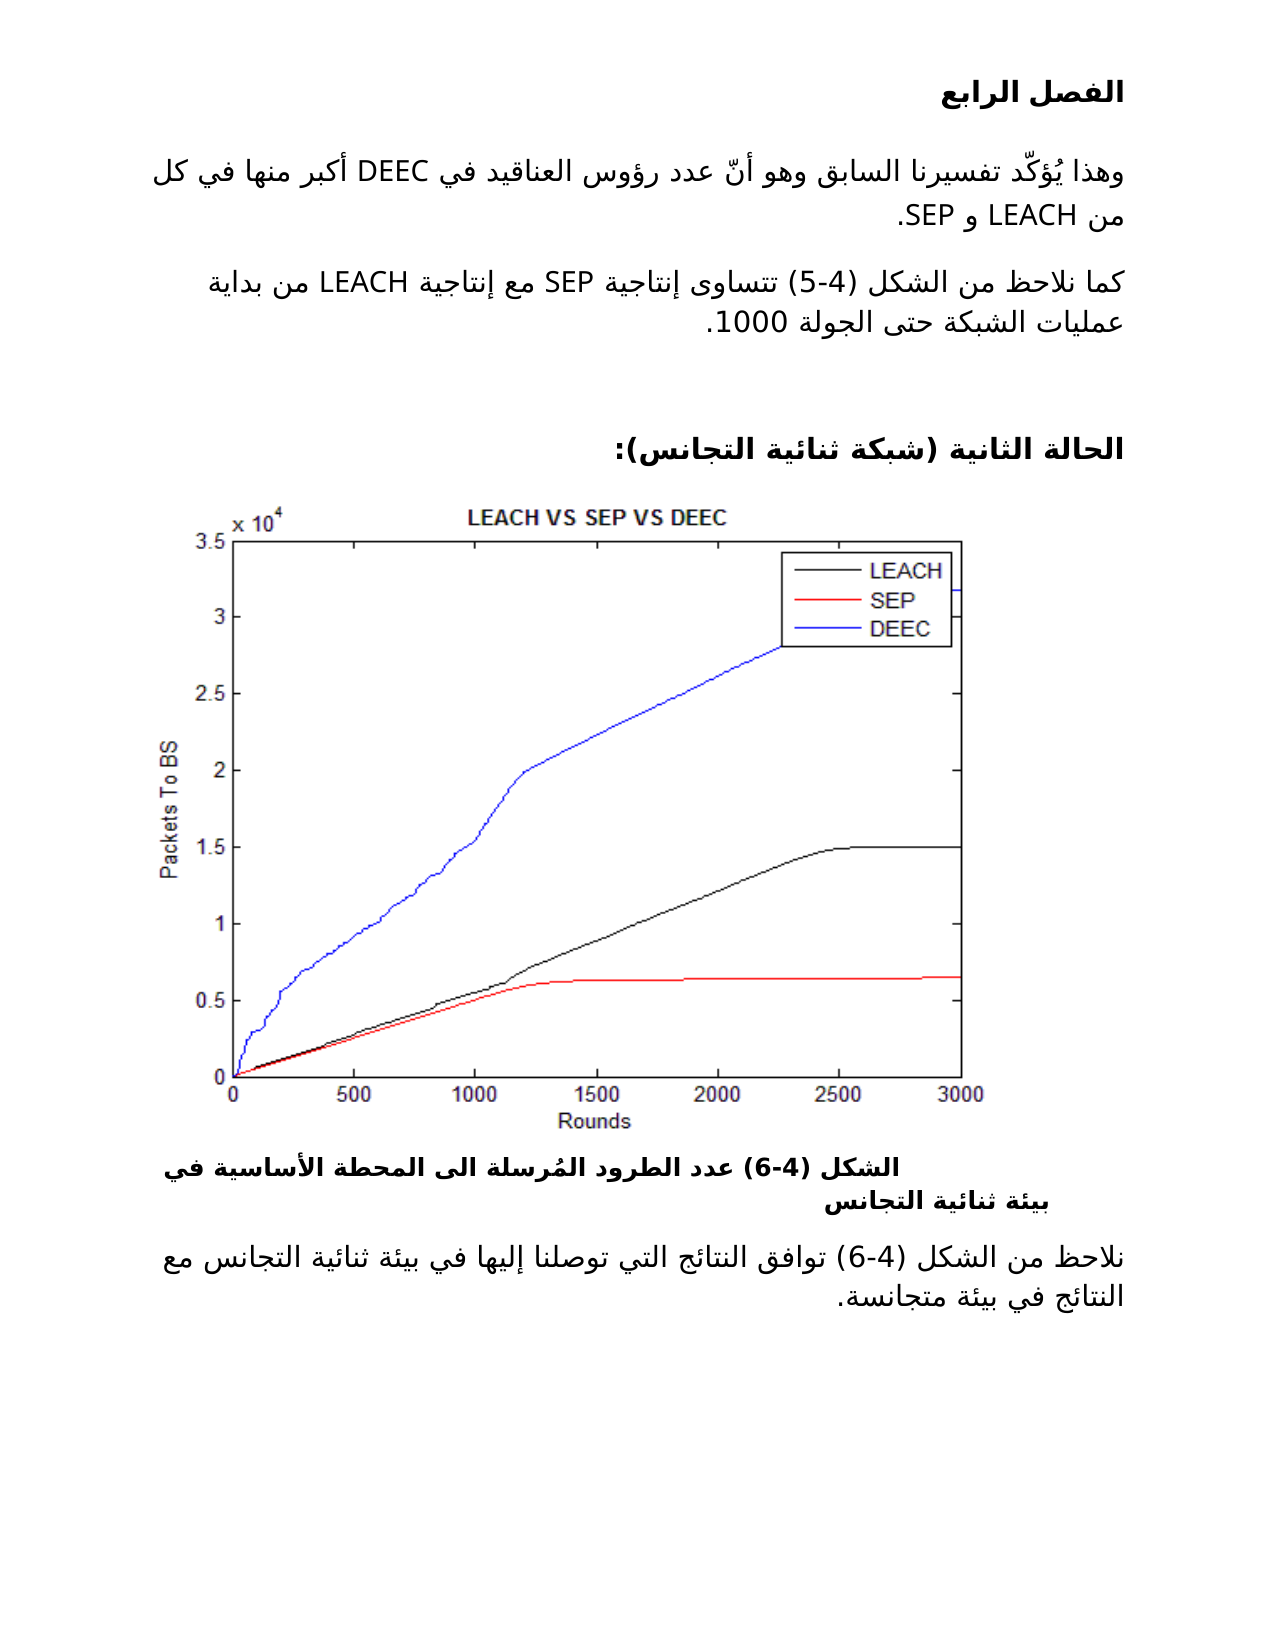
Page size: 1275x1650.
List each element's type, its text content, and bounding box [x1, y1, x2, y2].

text نلاحظ من الشكل (4-6) توافق النتائج التي توصلنا إليها في بيئة ثنائية التجانس مع النتائج في بيئة متجانسة. [150, 1241, 1125, 1314]
picture [110, 491, 1050, 1149]
text كما نلاحظ من الشكل (4-5) تتساوى إنتاجية SEP مع إنتاجية LEACH من بداية عمليات الشبكة حتى الجولة 1000. [150, 261, 1125, 340]
list الشكل (4-6) عدد الطرود المُرسلة الى المحطة الأساسية في بيئة ثنائية التجانس [150, 1149, 1050, 1216]
text الحالة الثانية (شبكة ثنائية التجانس): [150, 432, 1125, 466]
text وهذا يُؤكّد تفسيرنا السابق وهو أنّ عدد رؤوس العناقيد في DEEC أكبر منها في كل من LEACH و SEP. [150, 150, 1125, 234]
